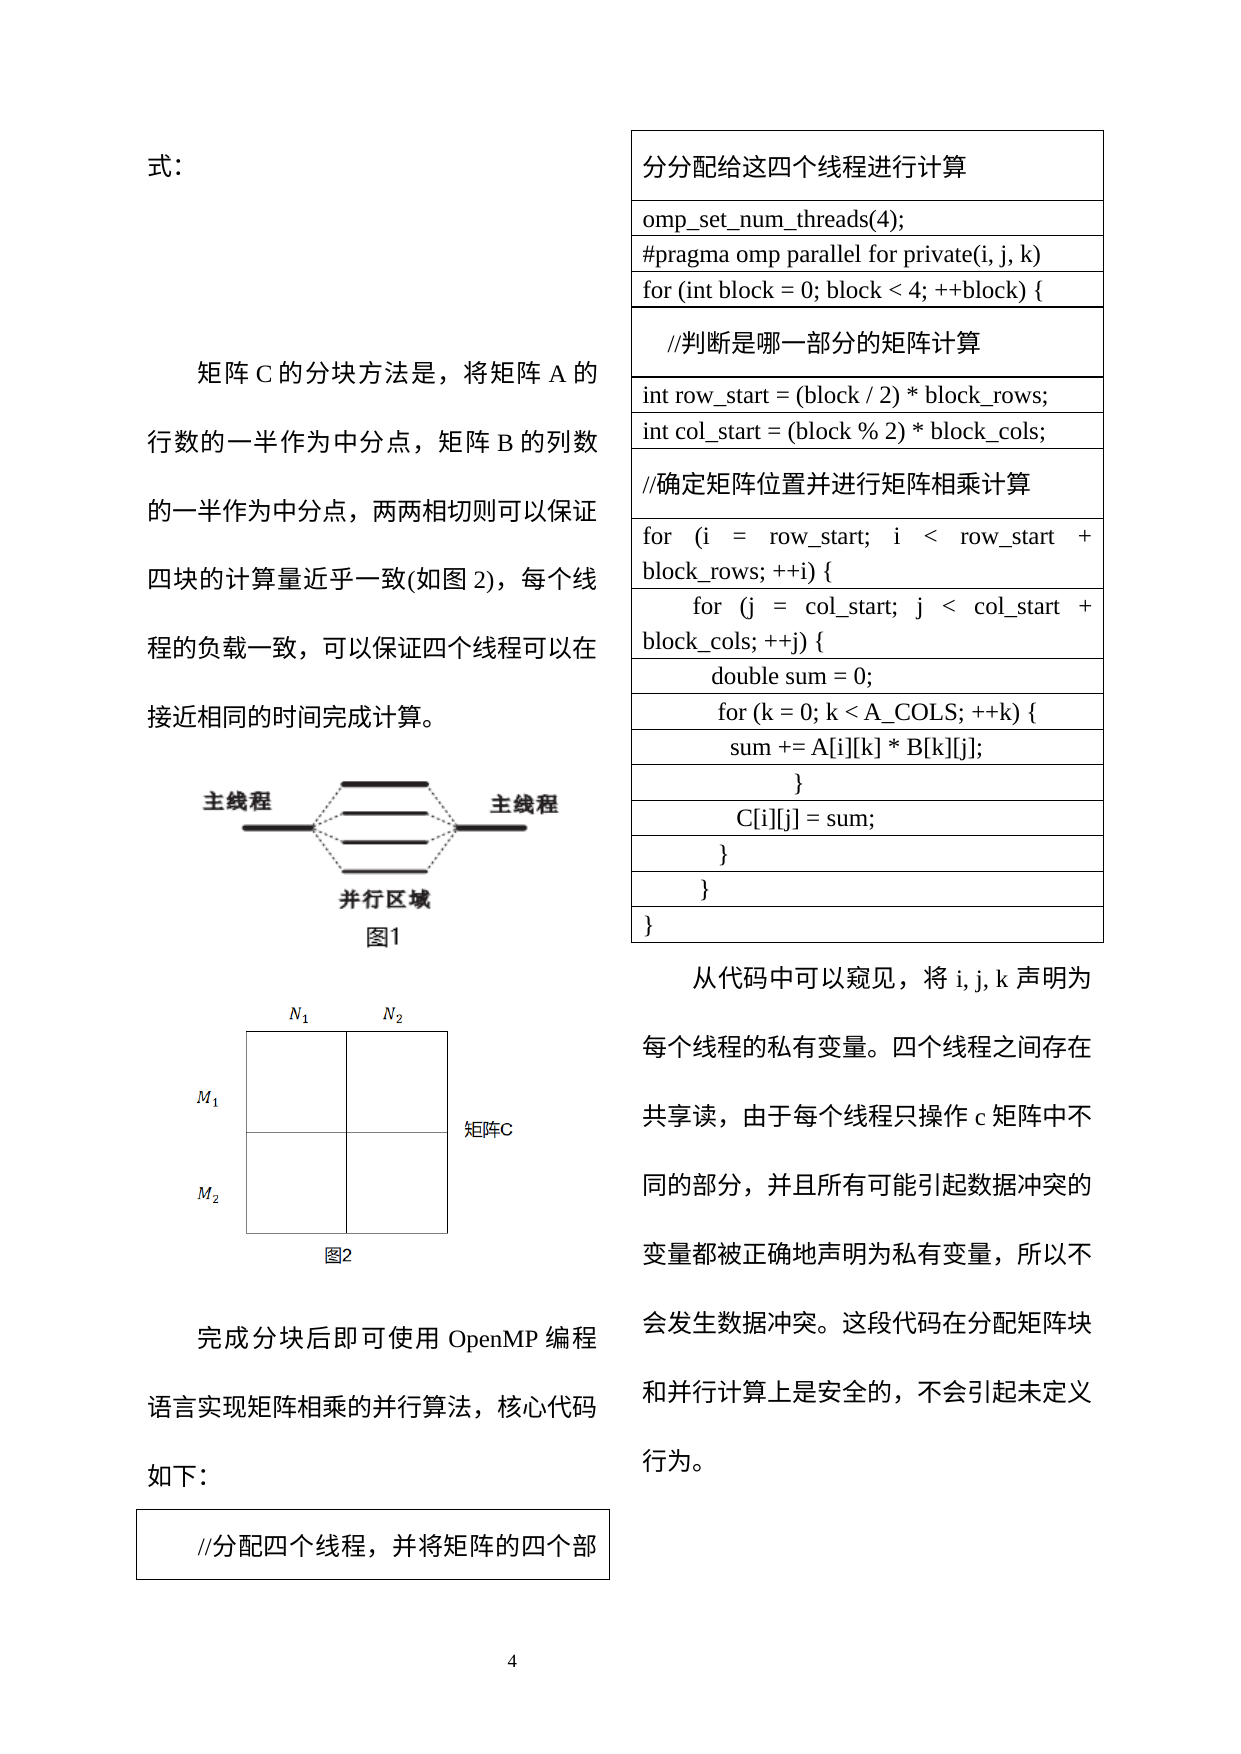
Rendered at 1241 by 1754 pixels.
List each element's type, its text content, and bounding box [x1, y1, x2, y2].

table_cell int row_start = (block / 2) * block_rows; [632, 378, 1103, 412]
table_cell for (j = col_start; j < col_start + block_cols; ++j) { [632, 589, 1103, 657]
picture [197, 750, 561, 962]
table_header //分配四个线程，并将矩阵的四个部分分配给这四个线程进行计算 [137, 1510, 609, 1579]
table_cell for (k = 0; k < A_COLS; ++k) { [632, 694, 1103, 728]
table_cell sum += A[i][k] * B[k][j]; [632, 730, 1103, 764]
table_cell for (int block = 0; block < 4; ++block) { [632, 272, 1103, 306]
picture [191, 991, 524, 1272]
table_cell int col_start = (block % 2) * block_cols; [632, 413, 1103, 447]
table_cell } [632, 872, 1103, 906]
text 从代码中可以窥见，将 i, j, k 声明为每个线程的私有变量。四个线程之间存在共享读，由于每个线程只操作 c 矩阵中不同的部分，并且所有可能引起数据冲突的变量都被正确地声明为私有变量，所以不会发生数据冲突。这段代码在分配矩阵块和并行计算上是安全的，不会引起未定义行为。 [642, 943, 1093, 1494]
text 完成分块后即可使用OpenMP编程语言实现矩阵相乘的并行算法，核心代码如下： [148, 1302, 598, 1509]
table_cell omp_set_num_threads(4); [632, 201, 1103, 235]
table_cell for (i = row_start; i < row_start + block_rows; ++i) { [632, 519, 1103, 587]
table_cell //确定矩阵位置并进行矩阵相乘计算 [632, 449, 1103, 517]
table_cell //判断是哪一部分的矩阵计算 [632, 308, 1103, 376]
text 矩阵C的分块方法是，将矩阵A的行数的一半作为中分点，矩阵B的列数的一半作为中分点，两两相切则可以保证四块的计算量近乎一致(如图2)，每个线程的负载一致，可以保证四个线程可以在接近相同的时间完成计算。 [148, 337, 598, 750]
table_header //分配四个线程，并将矩阵的四个部分分配给这四个线程进行计算 [632, 131, 1103, 200]
table_cell } [632, 765, 1103, 799]
table_cell } [632, 907, 1103, 942]
table_cell double sum = 0; [632, 659, 1103, 693]
table_cell #pragma omp parallel for private(i, j, k) [632, 236, 1103, 271]
table_cell } [632, 836, 1103, 871]
table_cell C[i][j] = sum; [632, 801, 1103, 835]
